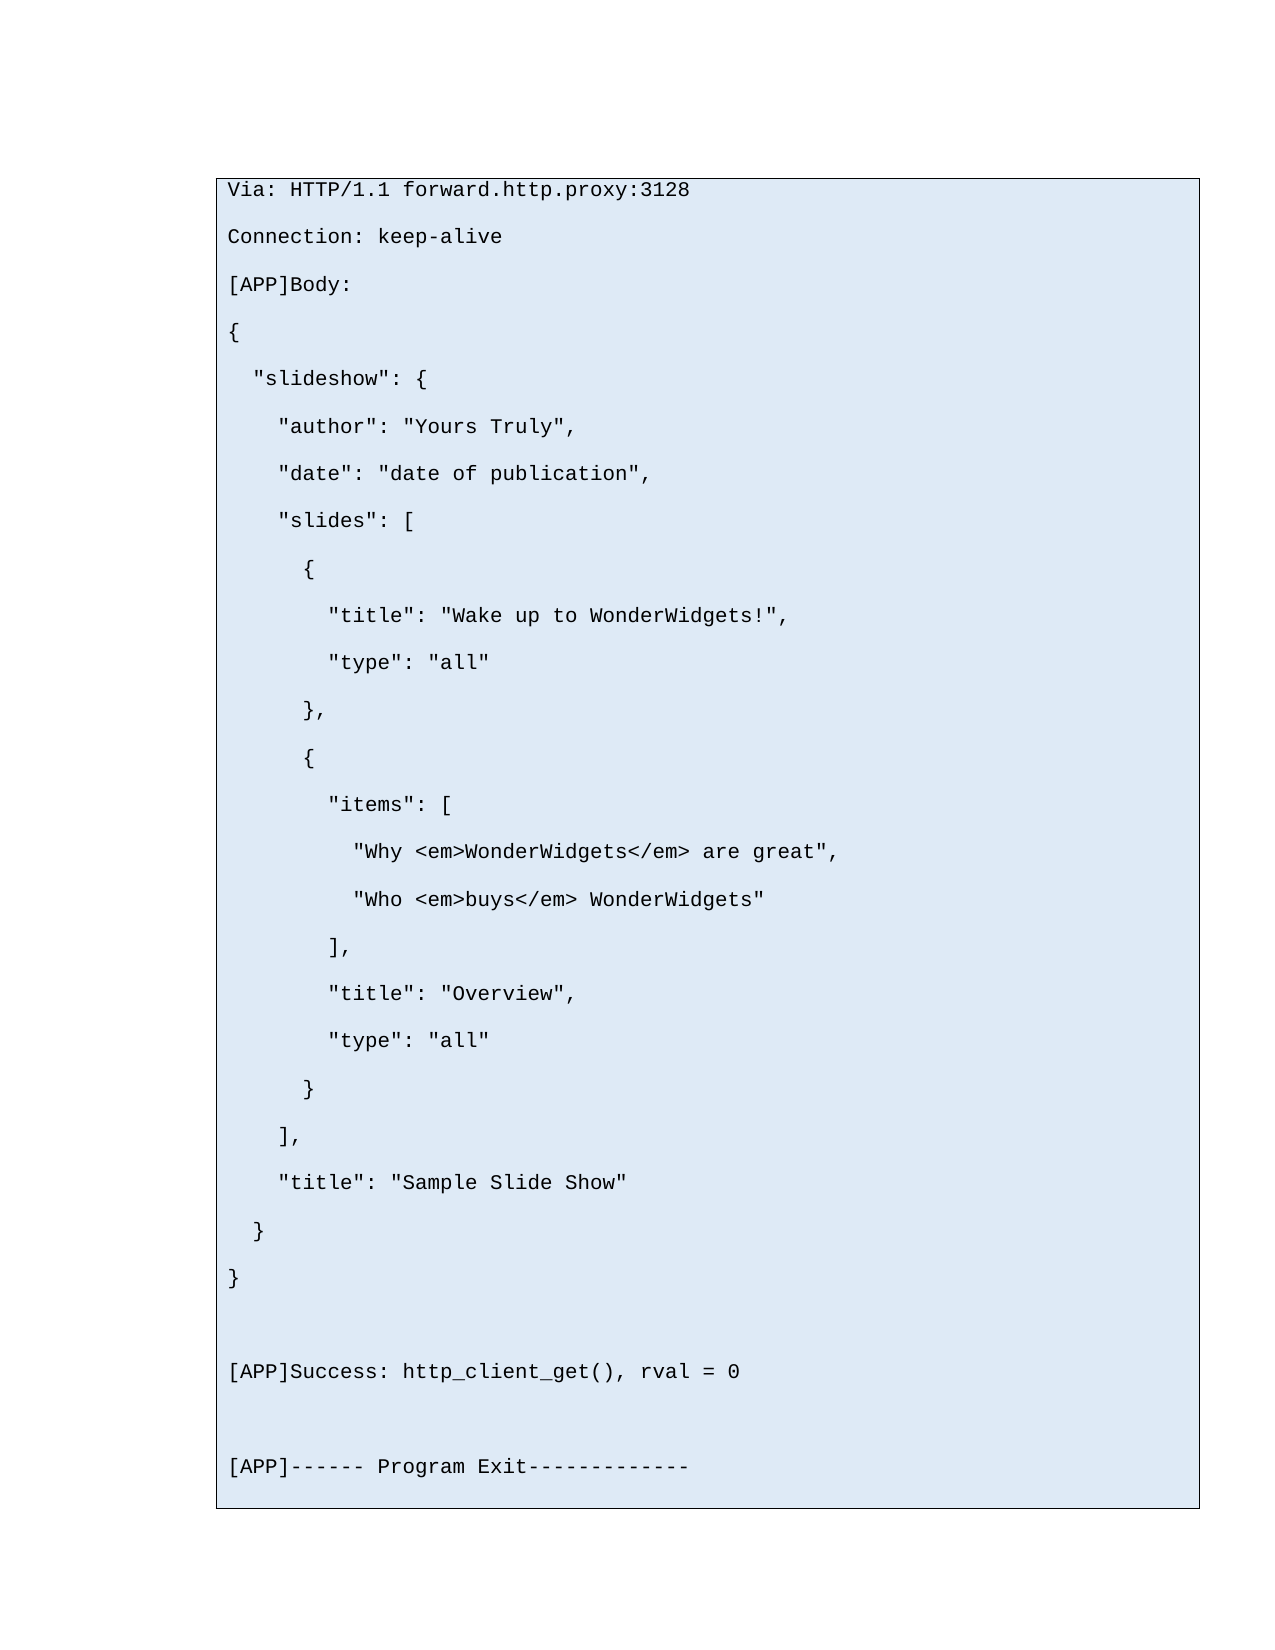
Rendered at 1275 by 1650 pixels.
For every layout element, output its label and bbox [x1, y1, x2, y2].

table_header [217, 179, 1199, 1508]
